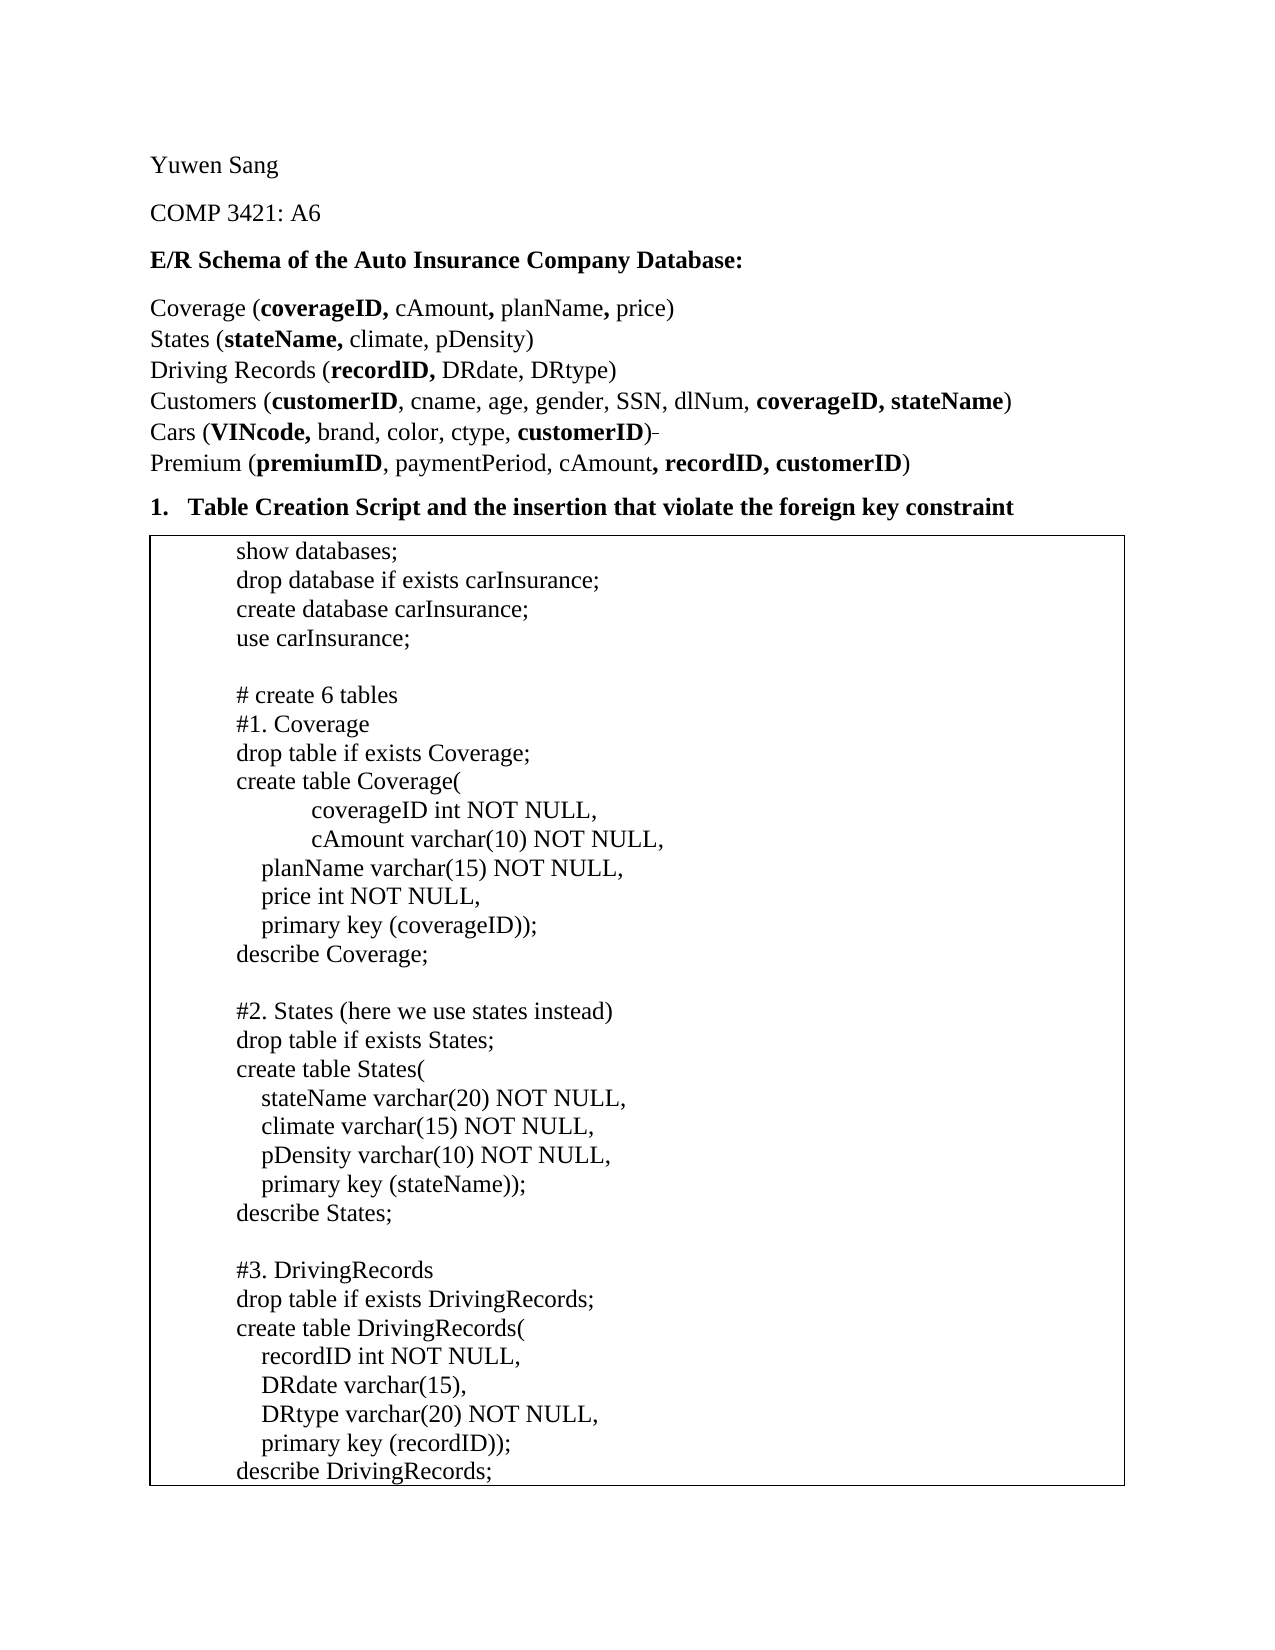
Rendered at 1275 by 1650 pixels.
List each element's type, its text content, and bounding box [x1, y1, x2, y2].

text Customers (customerID, cname, age, gender, SSN, dlNum, coverageID, stateName) [150, 386, 1125, 415]
text E/R Schema of the Auto Insurance Company Database: [150, 245, 1125, 274]
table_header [151, 536, 1124, 1485]
text States (stateName, climate, pDensity) [150, 324, 1125, 353]
text COMP 3421: A6 [150, 198, 1125, 226]
text Coverage (coverageID, cAmount, planName, price) [150, 293, 1125, 322]
text Driving Records (recordID, DRdate, DRtype) [150, 355, 1125, 384]
text Cars (VINcode, brand, color, ctype, customerID) [150, 417, 1125, 446]
text Premium (premiumID, paymentPeriod, cAmount, recordID, customerID) [150, 448, 1125, 477]
list Table Creation Script and the insertion that violate the foreign key constraint [150, 492, 1125, 521]
text Yuwen Sang [150, 150, 1125, 179]
